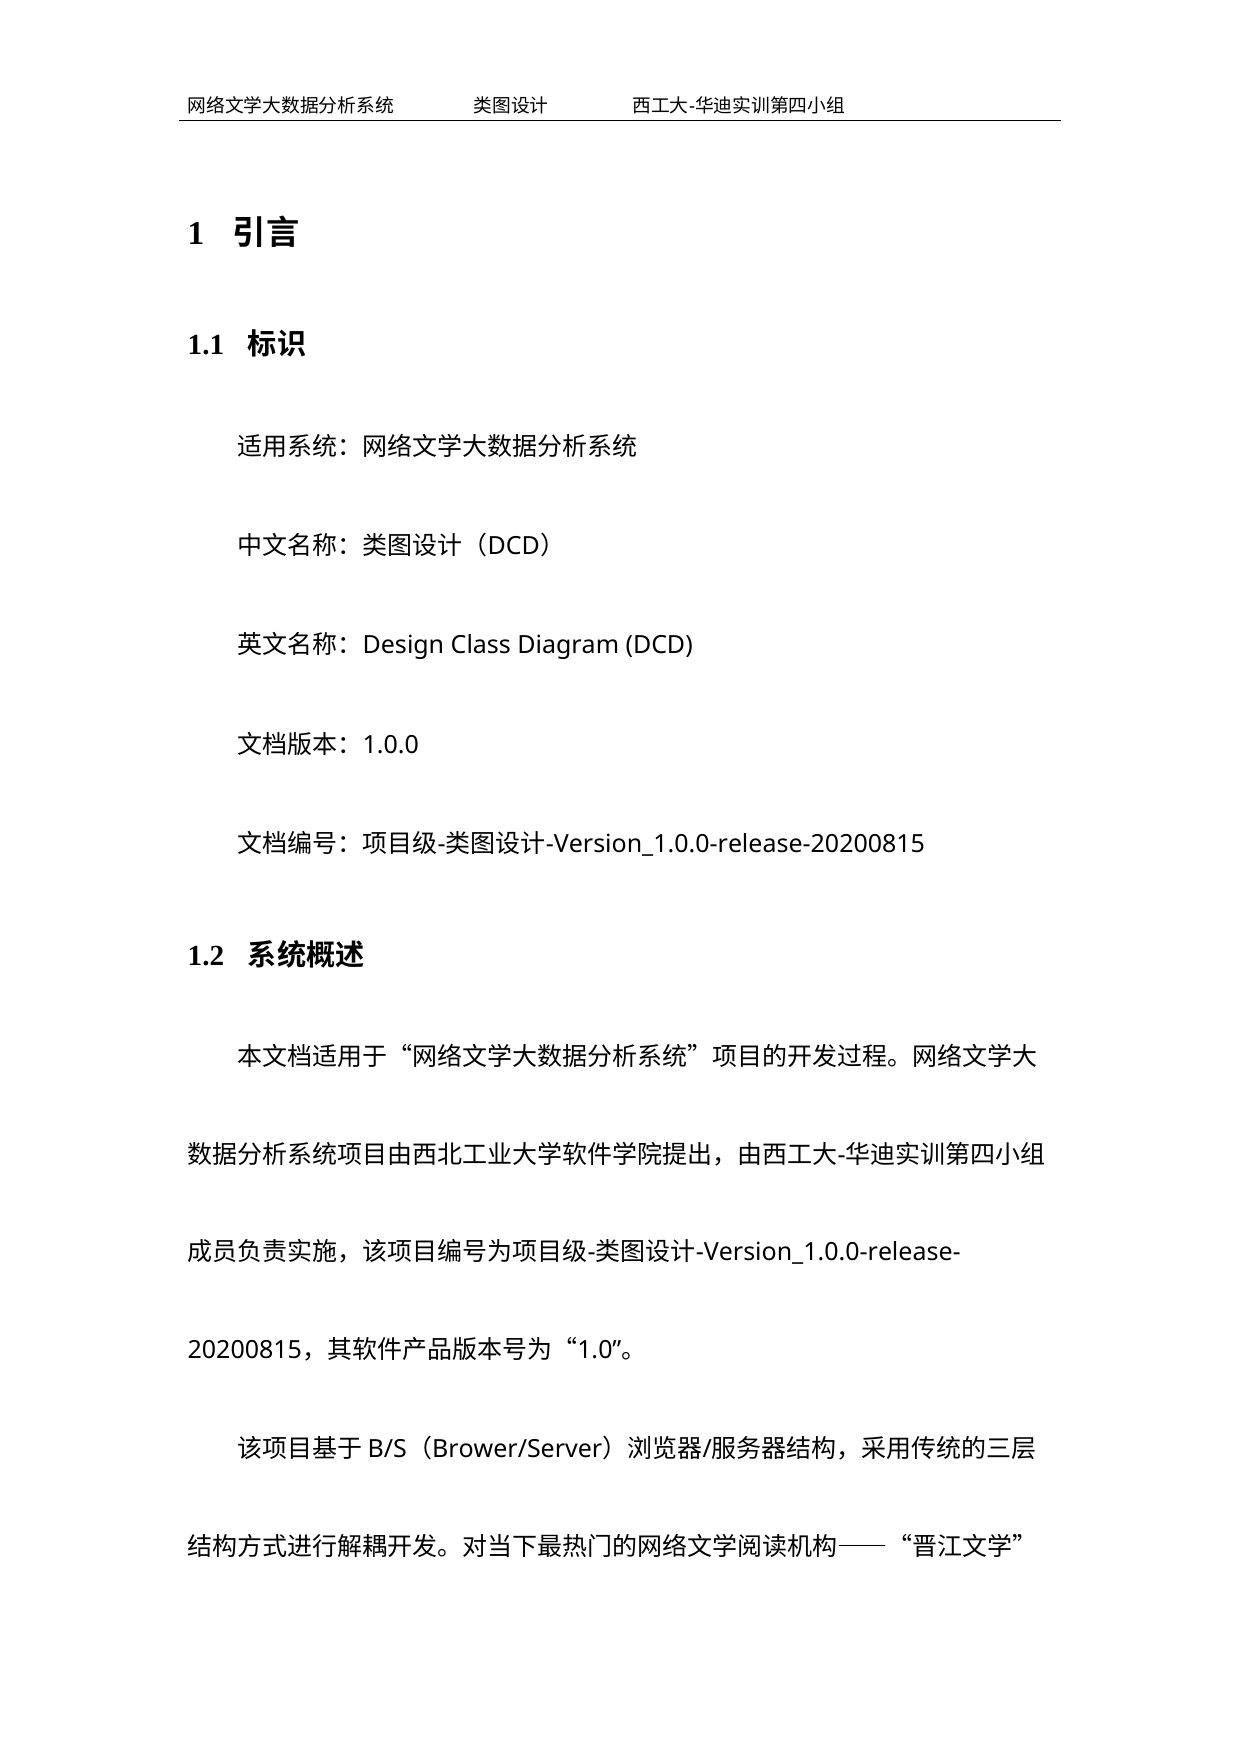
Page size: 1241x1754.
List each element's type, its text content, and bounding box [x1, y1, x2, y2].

text 文档编号：项目级-类图设计-Version_1.0.0-release-20200815 [187, 809, 1053, 874]
text 文档版本：1.0.0 [187, 710, 1053, 775]
subtitle 系统概述 [187, 920, 1053, 985]
subtitle 标识 [187, 309, 1053, 374]
text 本文档适用于“网络文学大数据分析系统”项目的开发过程。网络文学大数据分析系统项目由西北工业大学软件学院提出，由西工大-华迪实训第四小组成员负责实施，该项目编号为项目级-类图设计-Version_1.0.0-release-20200815，其软件产品版本号为“1.0”。 [187, 1022, 1053, 1380]
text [187, 1414, 1053, 1577]
subtitle 引言 [187, 198, 1053, 263]
text 适用系统：网络文学大数据分析系统 [187, 412, 1053, 477]
text 中文名称：类图设计（DCD） [187, 511, 1053, 576]
text 英文名称：Design Class Diagram (DCD) [187, 611, 1053, 676]
